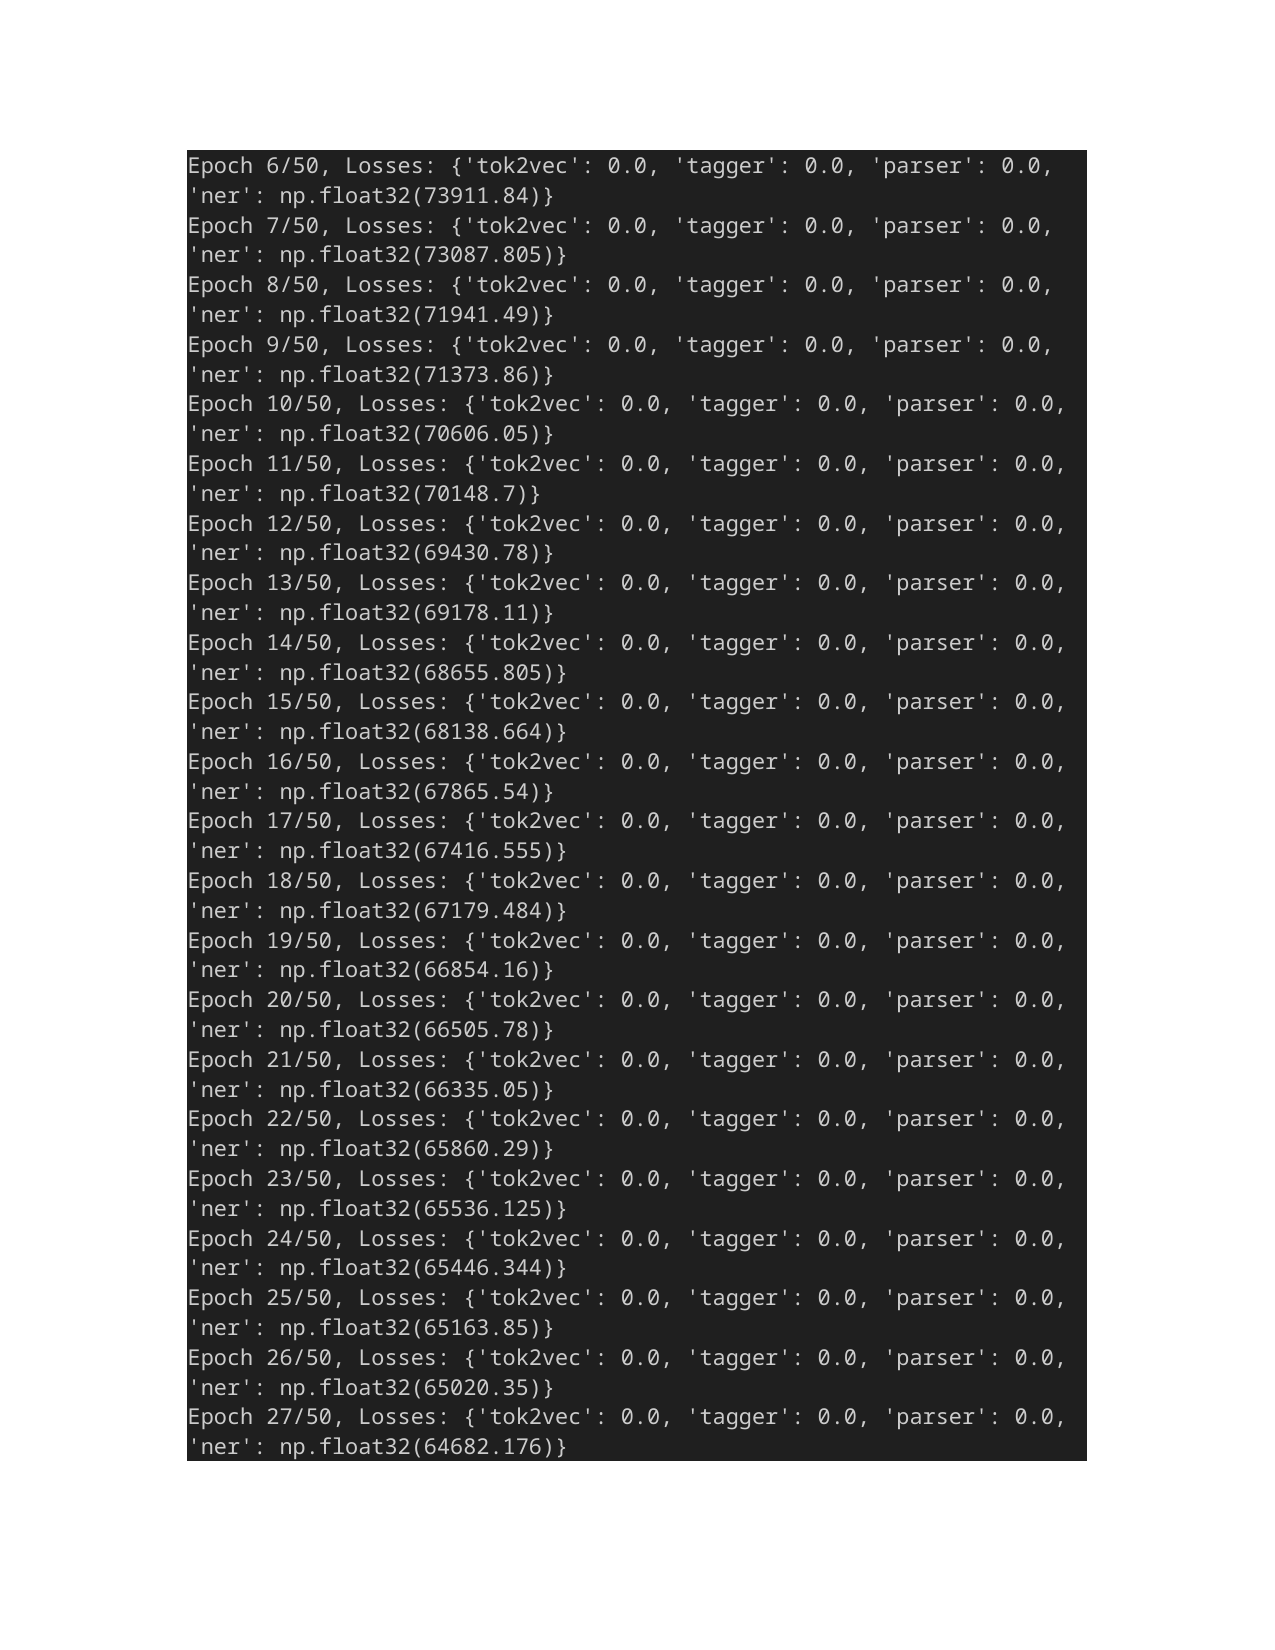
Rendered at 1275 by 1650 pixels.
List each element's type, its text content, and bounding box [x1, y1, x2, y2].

text Epoch 6/50, Losses: {'tok2vec': 0.0, 'tagger': 0.0, 'parser': 0.0, 'ner': np.float32(73911.84)} [187, 150, 1087, 209]
text Epoch 20/50, Losses: {'tok2vec': 0.0, 'tagger': 0.0, 'parser': 0.0, 'ner': np.float32(66505.78)} [187, 984, 1087, 1044]
text Epoch 21/50, Losses: {'tok2vec': 0.0, 'tagger': 0.0, 'parser': 0.0, 'ner': np.float32(66335.05)} [187, 1044, 1087, 1103]
text Epoch 14/50, Losses: {'tok2vec': 0.0, 'tagger': 0.0, 'parser': 0.0, 'ner': np.float32(68655.805)} [187, 627, 1087, 686]
text Epoch 13/50, Losses: {'tok2vec': 0.0, 'tagger': 0.0, 'parser': 0.0, 'ner': np.float32(69178.11)} [187, 567, 1087, 627]
text Epoch 18/50, Losses: {'tok2vec': 0.0, 'tagger': 0.0, 'parser': 0.0, 'ner': np.float32(67179.484)} [187, 865, 1087, 924]
text Epoch 24/50, Losses: {'tok2vec': 0.0, 'tagger': 0.0, 'parser': 0.0, 'ner': np.float32(65446.344)} [187, 1222, 1087, 1282]
text Epoch 16/50, Losses: {'tok2vec': 0.0, 'tagger': 0.0, 'parser': 0.0, 'ner': np.float32(67865.54)} [187, 746, 1087, 805]
text Epoch 22/50, Losses: {'tok2vec': 0.0, 'tagger': 0.0, 'parser': 0.0, 'ner': np.float32(65860.29)} [187, 1103, 1087, 1163]
text Epoch 15/50, Losses: {'tok2vec': 0.0, 'tagger': 0.0, 'parser': 0.0, 'ner': np.float32(68138.664)} [187, 686, 1087, 746]
text Epoch 11/50, Losses: {'tok2vec': 0.0, 'tagger': 0.0, 'parser': 0.0, 'ner': np.float32(70148.7)} [187, 448, 1087, 507]
text Epoch 23/50, Losses: {'tok2vec': 0.0, 'tagger': 0.0, 'parser': 0.0, 'ner': np.float32(65536.125)} [187, 1163, 1087, 1222]
text Epoch 9/50, Losses: {'tok2vec': 0.0, 'tagger': 0.0, 'parser': 0.0, 'ner': np.float32(71373.86)} [187, 329, 1087, 388]
text Epoch 17/50, Losses: {'tok2vec': 0.0, 'tagger': 0.0, 'parser': 0.0, 'ner': np.float32(67416.555)} [187, 805, 1087, 865]
text Epoch 7/50, Losses: {'tok2vec': 0.0, 'tagger': 0.0, 'parser': 0.0, 'ner': np.float32(73087.805)} [187, 209, 1087, 269]
text Epoch 10/50, Losses: {'tok2vec': 0.0, 'tagger': 0.0, 'parser': 0.0, 'ner': np.float32(70606.05)} [187, 388, 1087, 448]
text Epoch 19/50, Losses: {'tok2vec': 0.0, 'tagger': 0.0, 'parser': 0.0, 'ner': np.float32(66854.16)} [187, 924, 1087, 984]
text Epoch 26/50, Losses: {'tok2vec': 0.0, 'tagger': 0.0, 'parser': 0.0, 'ner': np.float32(65020.35)} [187, 1342, 1087, 1401]
text Epoch 27/50, Losses: {'tok2vec': 0.0, 'tagger': 0.0, 'parser': 0.0, 'ner': np.float32(64682.176)} [187, 1401, 1087, 1461]
text Epoch 12/50, Losses: {'tok2vec': 0.0, 'tagger': 0.0, 'parser': 0.0, 'ner': np.float32(69430.78)} [187, 507, 1087, 567]
text Epoch 25/50, Losses: {'tok2vec': 0.0, 'tagger': 0.0, 'parser': 0.0, 'ner': np.float32(65163.85)} [187, 1282, 1087, 1342]
text Epoch 8/50, Losses: {'tok2vec': 0.0, 'tagger': 0.0, 'parser': 0.0, 'ner': np.float32(71941.49)} [187, 269, 1087, 329]
